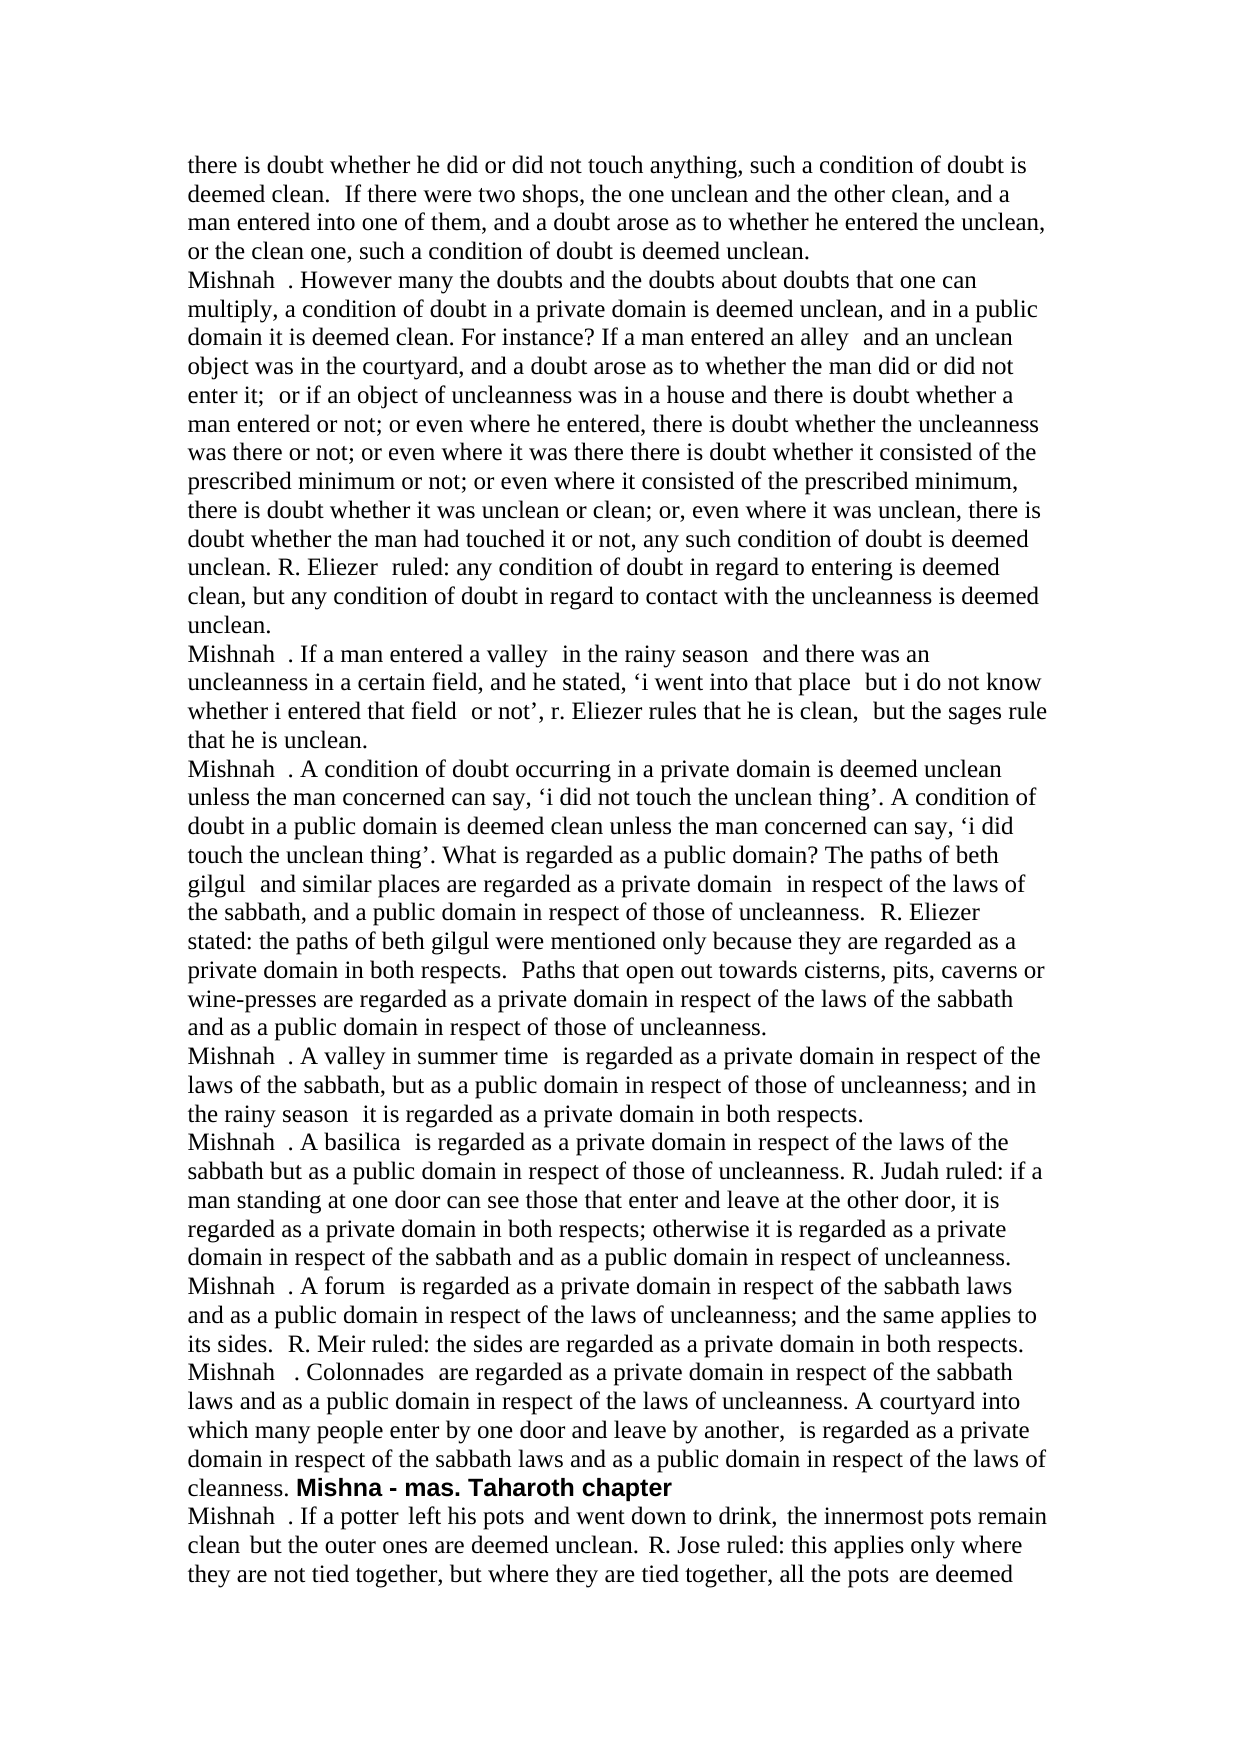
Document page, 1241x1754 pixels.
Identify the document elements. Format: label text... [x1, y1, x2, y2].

text Mishnah . However many the doubts and the doubts about doubts that one can multiply, a condition of doubt in a private domain is deemed unclean, and in a public domain it is deemed clean. For instance? If a man entered an alley and an unclean object was in the courtyard, and a doubt arose as to whether the man did or did not enter it; or if an object of uncleanness was in a house and there is doubt whether a man entered or not; or even where he entered, there is doubt whether the uncleanness was there or not; or even where it was there there is doubt whether it consisted of the prescribed minimum or not; or even where it consisted of the prescribed minimum, there is doubt whether it was unclean or clean; or, even where it was unclean, there is doubt whether the man had touched it or not, any such condition of doubt is deemed unclean. R. Eliezer ruled: any condition of doubt in regard to entering is deemed clean, but any condition of doubt in regard to contact with the uncleanness is deemed unclean. [187, 265, 1053, 639]
text Mishnah . A basilica is regarded as a private domain in respect of the laws of the sabbath but as a public domain in respect of those of uncleanness. R. Judah ruled: if a man standing at one door can see those that enter and leave at the other door, it is regarded as a private domain in both respects; otherwise it is regarded as a private domain in respect of the sabbath and as a public domain in respect of uncleanness. [187, 1127, 1053, 1271]
text Mishnah . A forum is regarded as a private domain in respect of the sabbath laws and as a public domain in respect of the laws of uncleanness; and the same applies to its sides. R. Meir ruled: the sides are regarded as a private domain in both respects. [187, 1271, 1053, 1357]
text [187, 150, 1053, 265]
text Mishnah . A condition of doubt occurring in a private domain is deemed unclean unless the man concerned can say, ‘i did not touch the unclean thing’. A condition of doubt in a public domain is deemed clean unless the man concerned can say, ‘i did touch the unclean thing’. What is regarded as a public domain? The paths of beth gilgul and similar places are regarded as a private domain in respect of the laws of the sabbath, and a public domain in respect of those of uncleanness. R. Eliezer stated: the paths of beth gilgul were mentioned only because they are regarded as a private domain in both respects. Paths that open out towards cisterns, pits, caverns or wine-presses are regarded as a private domain in respect of the laws of the sabbath and as a public domain in respect of those of uncleanness. [187, 754, 1053, 1041]
text Mishnah . A valley in summer time is regarded as a private domain in respect of the laws of the sabbath, but as a public domain in respect of those of uncleanness; and in the rainy season it is regarded as a private domain in both respects. [187, 1041, 1053, 1127]
text Mishnah . Colonnades are regarded as a private domain in respect of the sabbath laws and as a public domain in respect of the laws of uncleanness. A courtyard into which many people enter by one door and leave by another, is regarded as a private domain in respect of the sabbath laws and as a public domain in respect of the laws of cleanness. Mishna - mas. Taharoth chapter [187, 1357, 1053, 1501]
text Mishnah . If a man entered a valley in the rainy season and there was an uncleanness in a certain field, and he stated, ‘i went into that place but i do not know whether i entered that field or not’, r. Eliezer rules that he is clean, but the sages rule that he is unclean. [187, 639, 1053, 754]
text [187, 1501, 1053, 1588]
